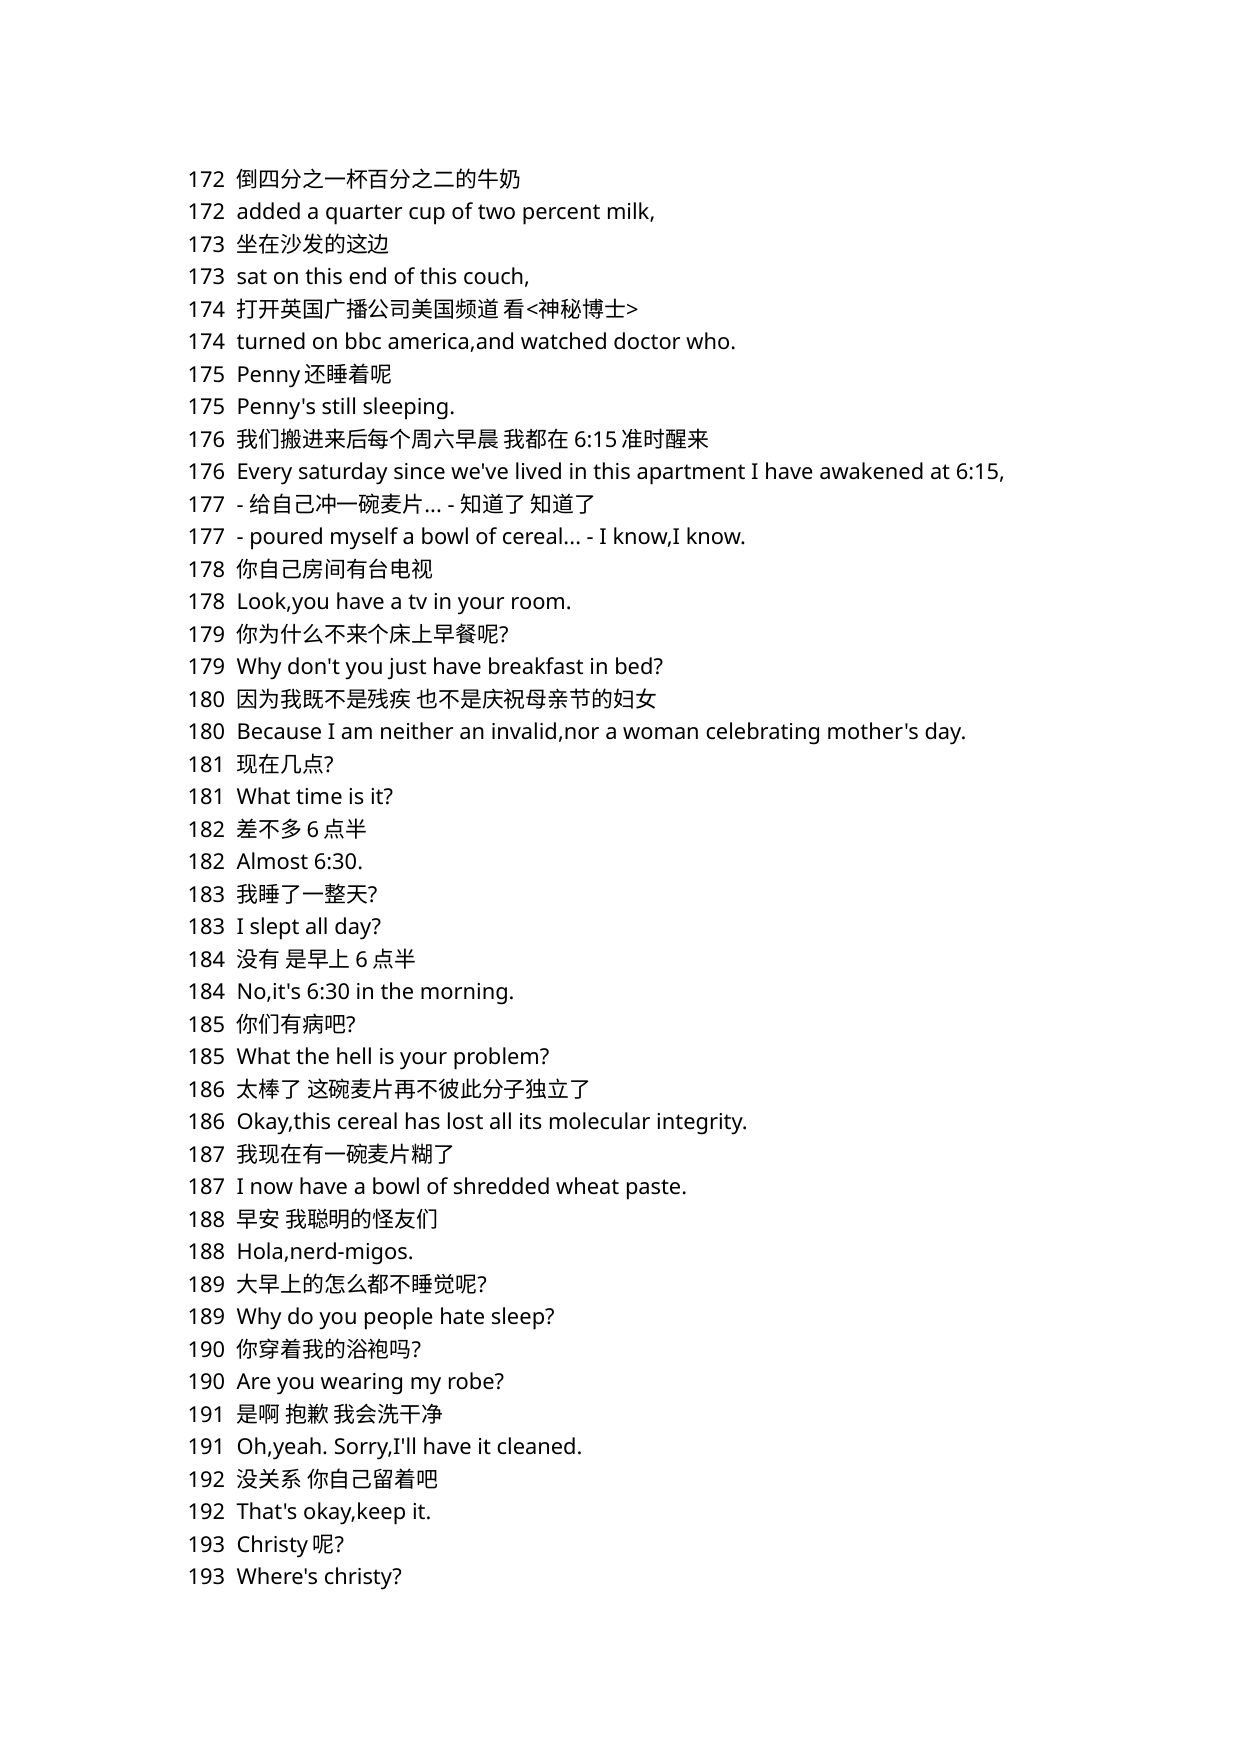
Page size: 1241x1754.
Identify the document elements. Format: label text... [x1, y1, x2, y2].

text 180 Because I am neither an invalid,nor a woman celebrating mother's day. [187, 714, 1053, 747]
text 193 Christy呢? [187, 1527, 1053, 1559]
text 191 Oh,yeah. Sorry,I'll have it cleaned. [187, 1429, 1053, 1462]
text 189 Why do you people hate sleep? [187, 1299, 1053, 1332]
text 184 没有 是早上6点半 [187, 942, 1053, 974]
text 185 What the hell is your problem? [187, 1039, 1053, 1072]
text 178 Look,you have a tv in your room. [187, 584, 1053, 617]
text 188 早安 我聪明的怪友们 [187, 1202, 1053, 1234]
text 190 Are you wearing my robe? [187, 1364, 1053, 1397]
text 179 Why don't you just have breakfast in bed? [187, 649, 1053, 682]
text 185 你们有病吧? [187, 1007, 1053, 1039]
text 176 Every saturday since we've lived in this apartment I have awakened at 6:15, [187, 454, 1053, 487]
text 181 现在几点? [187, 747, 1053, 779]
text 179 你为什么不来个床上早餐呢? [187, 617, 1053, 649]
text 187 I now have a bowl of shredded wheat paste. [187, 1169, 1053, 1202]
text 188 Hola,nerd-migos. [187, 1234, 1053, 1267]
text 173 坐在沙发的这边 [187, 227, 1053, 259]
text 172 added a quarter cup of two percent milk, [187, 194, 1053, 227]
text 180 因为我既不是残疾 也不是庆祝母亲节的妇女 [187, 682, 1053, 714]
text 190 你穿着我的浴袍吗? [187, 1332, 1053, 1364]
text 192 That's okay,keep it. [187, 1494, 1053, 1527]
text 184 No,it's 6:30 in the morning. [187, 974, 1053, 1007]
text 174 turned on bbc america,and watched doctor who. [187, 324, 1053, 357]
text 173 sat on this end of this couch, [187, 259, 1053, 292]
text 175 Penny还睡着呢 [187, 357, 1053, 389]
text 174 打开英国广播公司美国频道 看<神秘博士> [187, 292, 1053, 324]
text 172 倒四分之一杯百分之二的牛奶 [187, 162, 1053, 194]
text 183 我睡了一整天? [187, 877, 1053, 909]
text 191 是啊 抱歉 我会洗干净 [187, 1397, 1053, 1429]
text 181 What time is it? [187, 779, 1053, 812]
text 183 I slept all day? [187, 909, 1053, 942]
text 182 差不多6点半 [187, 812, 1053, 844]
text 177 - poured myself a bowl of cereal... - I know,I know. [187, 519, 1053, 552]
text 175 Penny's still sleeping. [187, 389, 1053, 422]
text 176 我们搬进来后每个周六早晨 我都在6:15准时醒来 [187, 422, 1053, 454]
text 186 太棒了 这碗麦片再不彼此分子独立了 [187, 1072, 1053, 1104]
text 189 大早上的怎么都不睡觉呢? [187, 1267, 1053, 1299]
text 186 Okay,this cereal has lost all its molecular integrity. [187, 1104, 1053, 1137]
text 193 Where's christy? [187, 1559, 1053, 1592]
text 178 你自己房间有台电视 [187, 552, 1053, 584]
text 182 Almost 6:30. [187, 844, 1053, 877]
text 192 没关系 你自己留着吧 [187, 1462, 1053, 1494]
text 187 我现在有一碗麦片糊了 [187, 1137, 1053, 1169]
text 177 - 给自己冲一碗麦片... - 知道了 知道了 [187, 487, 1053, 519]
